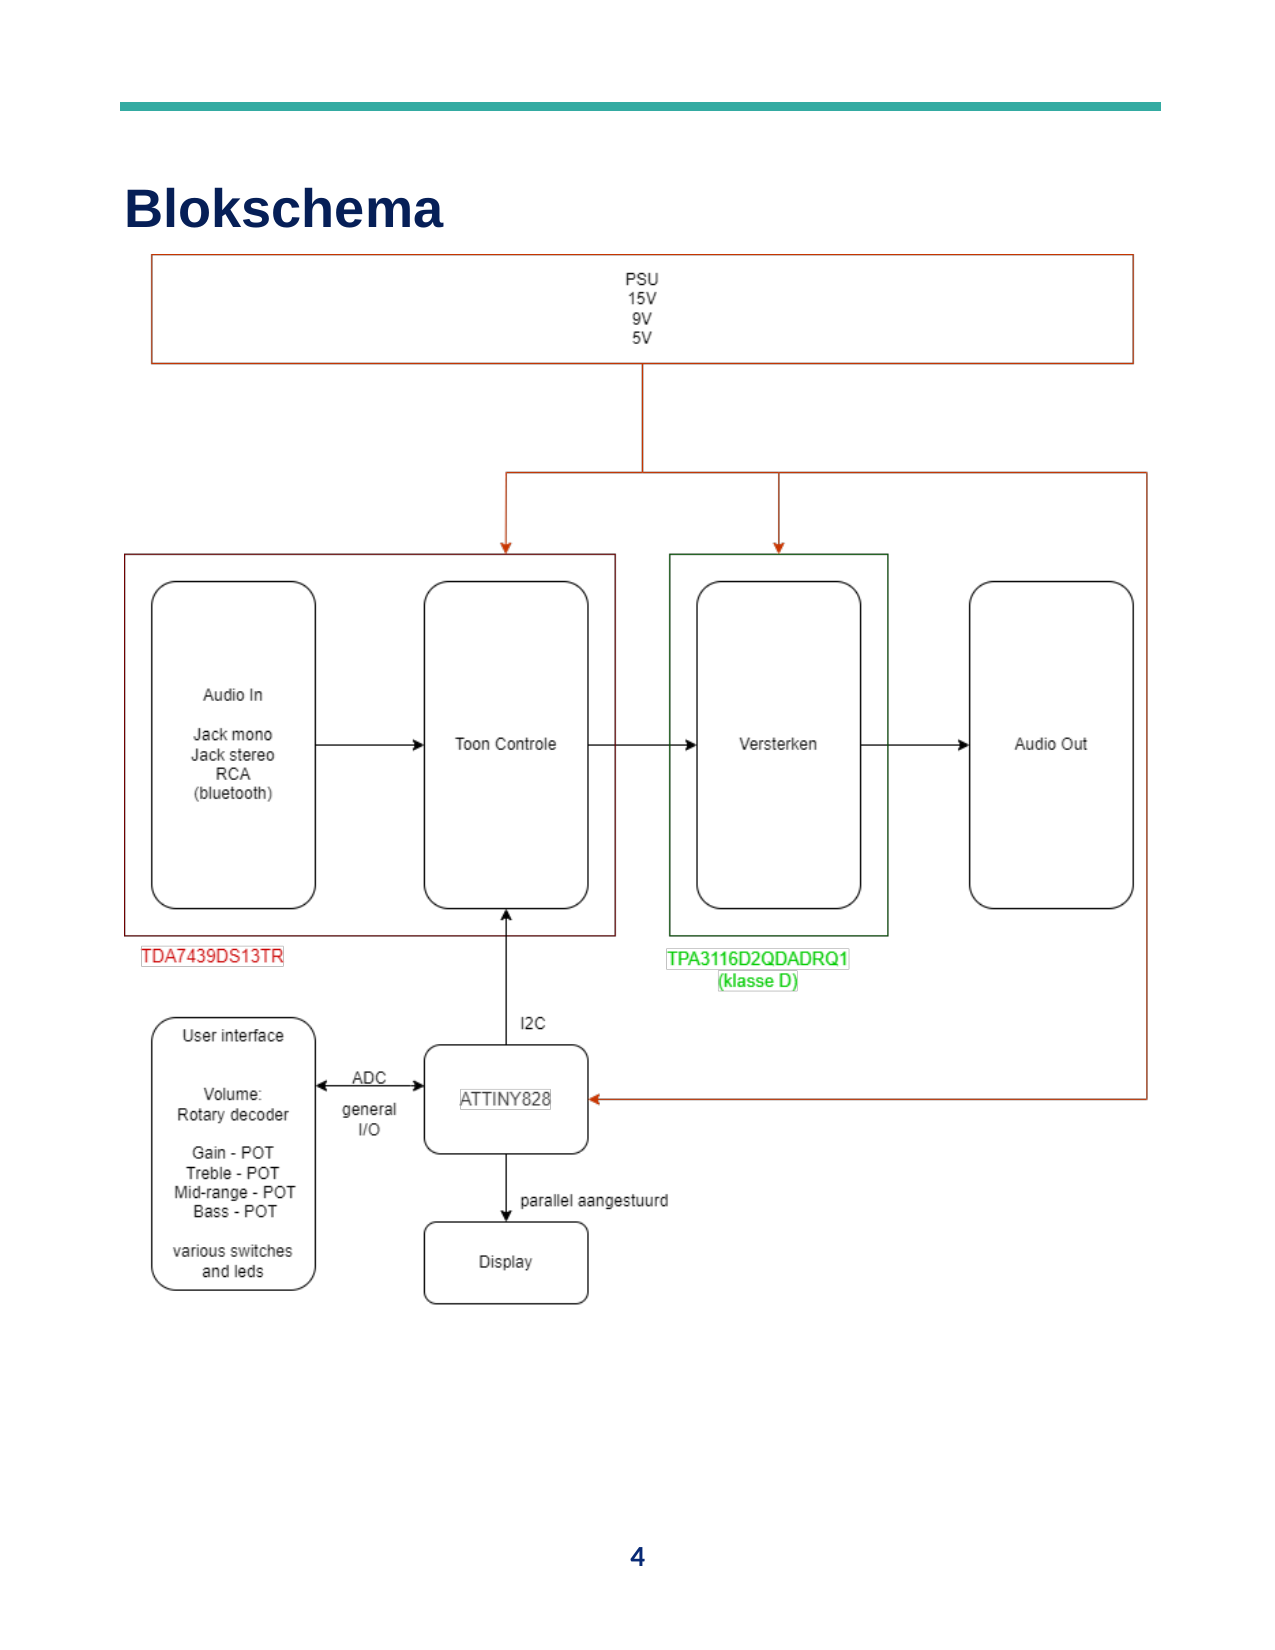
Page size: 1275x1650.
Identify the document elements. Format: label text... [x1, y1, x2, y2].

picture [124, 254, 1160, 1306]
table_header Blokschema [124, 152, 1166, 1352]
